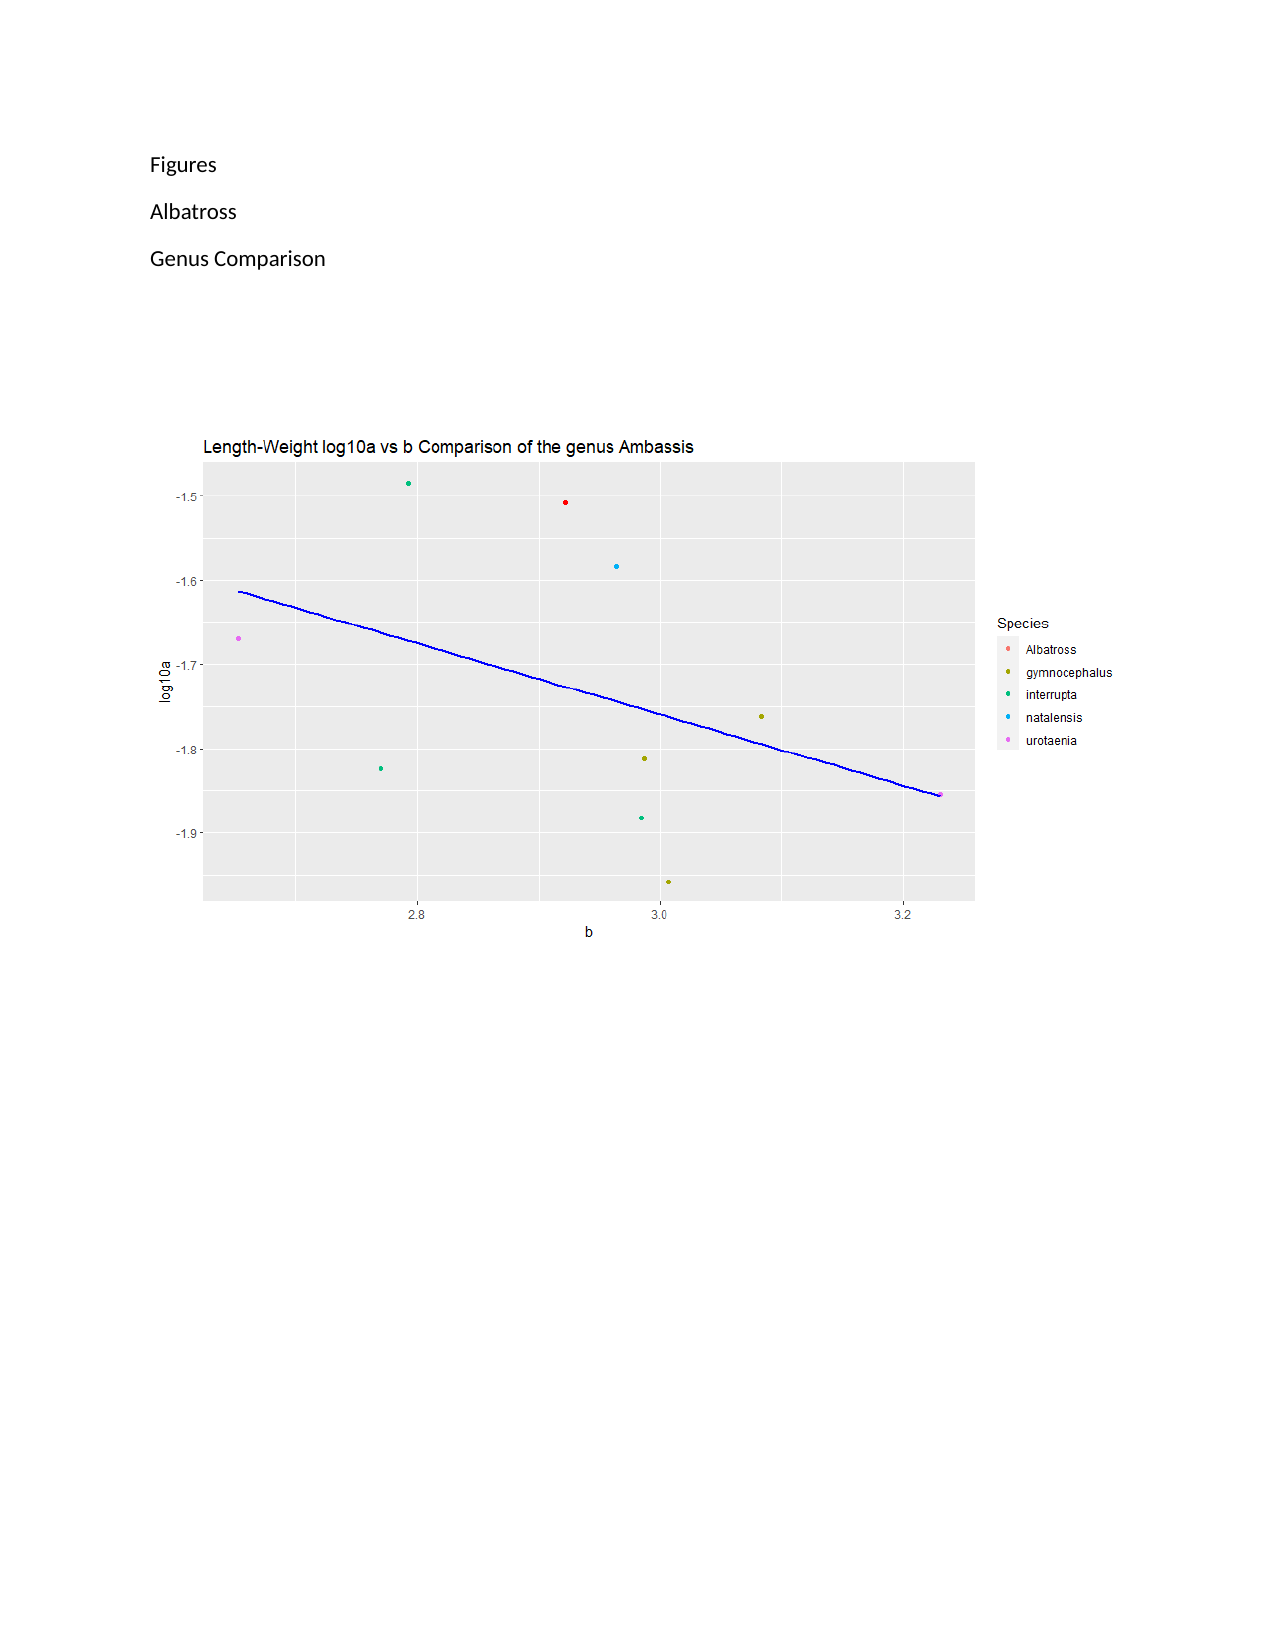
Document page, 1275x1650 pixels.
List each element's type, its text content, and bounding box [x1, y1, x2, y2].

text Albatross [150, 197, 1125, 225]
text Genus Comparison [150, 244, 1125, 272]
picture [150, 431, 1124, 946]
text Figures [150, 150, 1125, 178]
